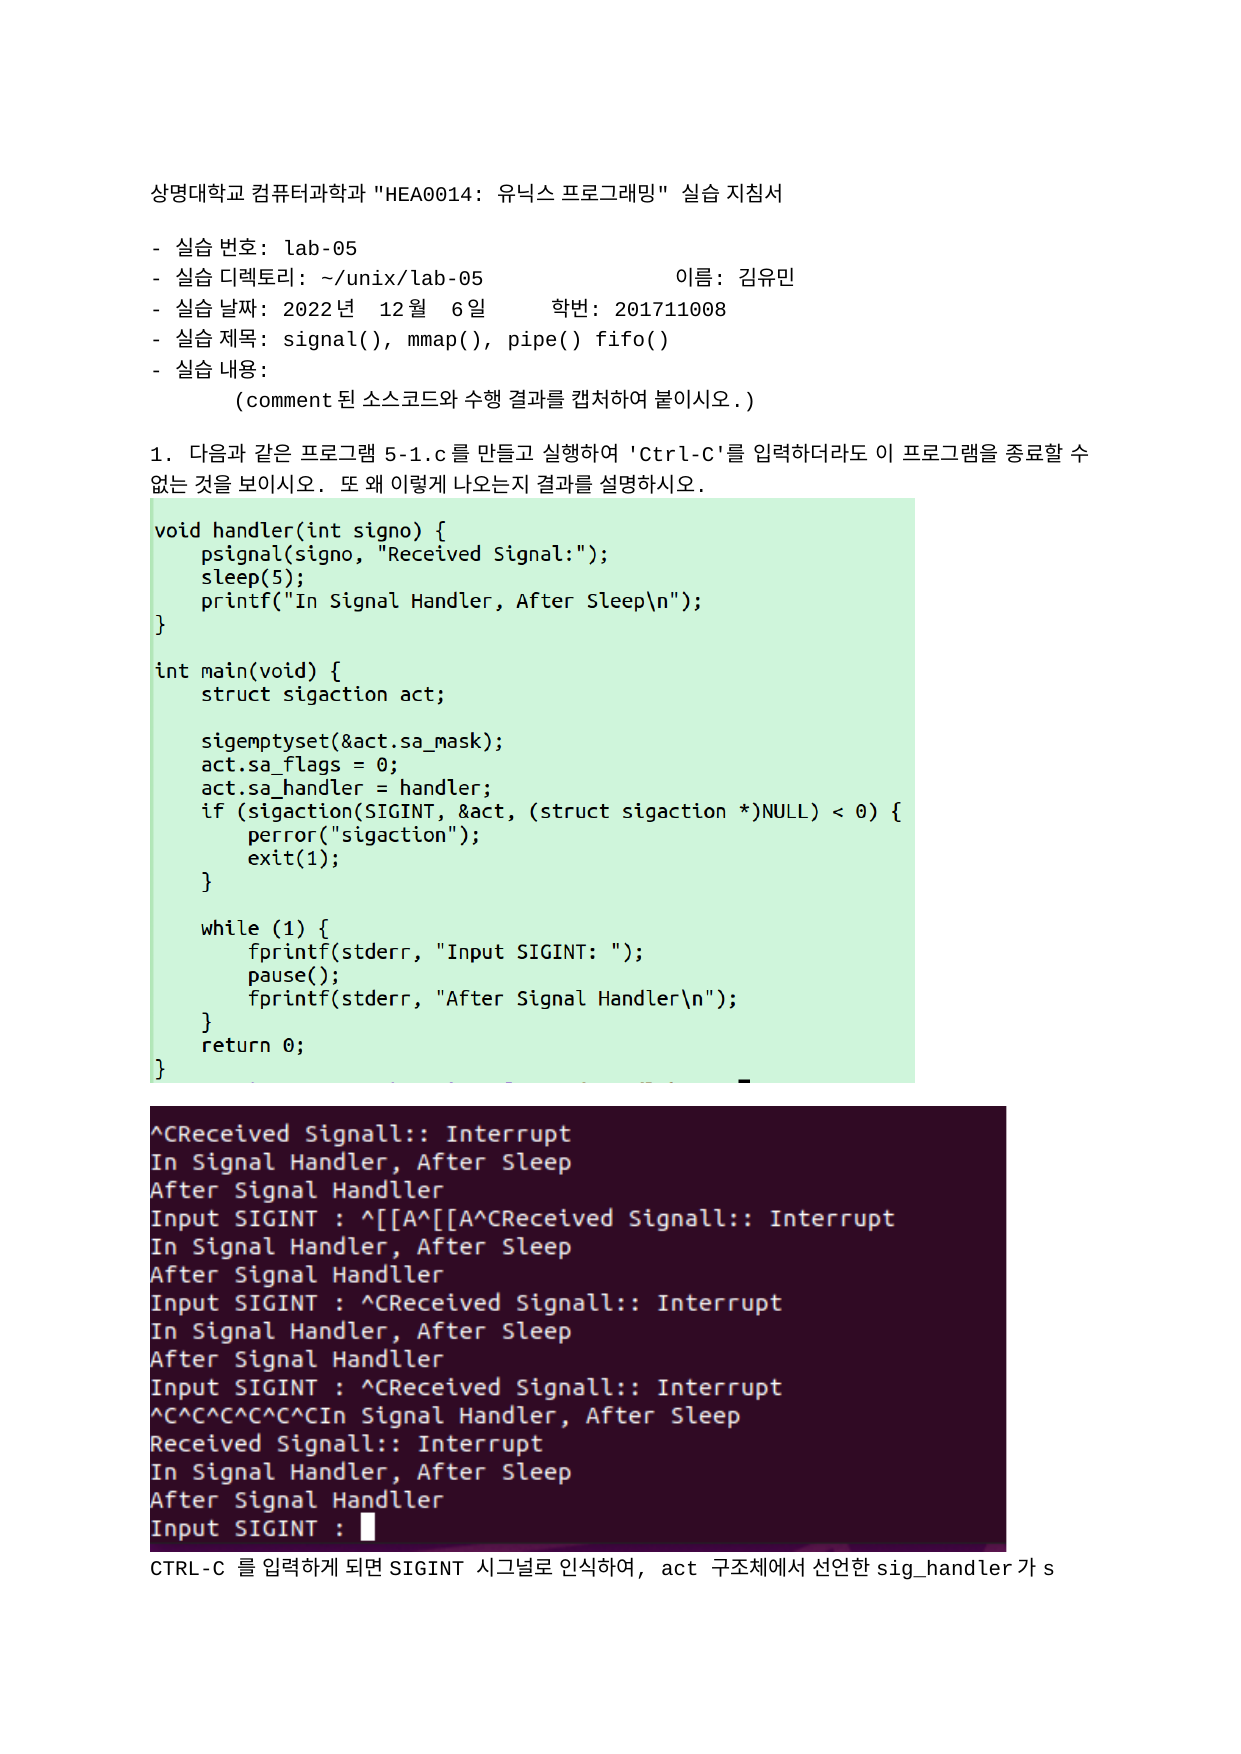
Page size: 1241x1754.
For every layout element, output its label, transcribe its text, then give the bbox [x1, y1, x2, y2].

text 1. 다음과 같은 프로그램 5-1.c를 만들고 실행하여 'Ctrl-C'를 입력하더라도 이 프로그램을 종료할 수 없는 것을 보이시오. 또 왜 이렇게 나오는지 결과를 설명하시오. [150, 437, 1090, 498]
text 상명대학교 컴퓨터과학과 "HEA0014: 유닉스 프로그래밍" 실습 지침서 [150, 177, 1090, 208]
text CTRL-C 를 입력하게 되면 SIGINT 시그널로 인식하여, act 구조체에서 선언한 sig_handler가 s [150, 1552, 1090, 1582]
picture [150, 498, 915, 1083]
picture [150, 1106, 1007, 1552]
text - 실습 디렉토리: ~/unix/lab-05 이름: 김유민 [150, 262, 1090, 292]
text - 실습 날짜: 2022년 12월 6일 학번: 201711008 [150, 292, 1090, 322]
text - 실습 번호: lab-05 [150, 231, 1090, 262]
text - 실습 제목: signal(), mmap(), pipe() fifo() [150, 322, 1090, 353]
text - 실습 내용: [150, 353, 1090, 383]
text (comment된 소스코드와 수행 결과를 캡처하여 붙이시오.) [150, 383, 1090, 414]
